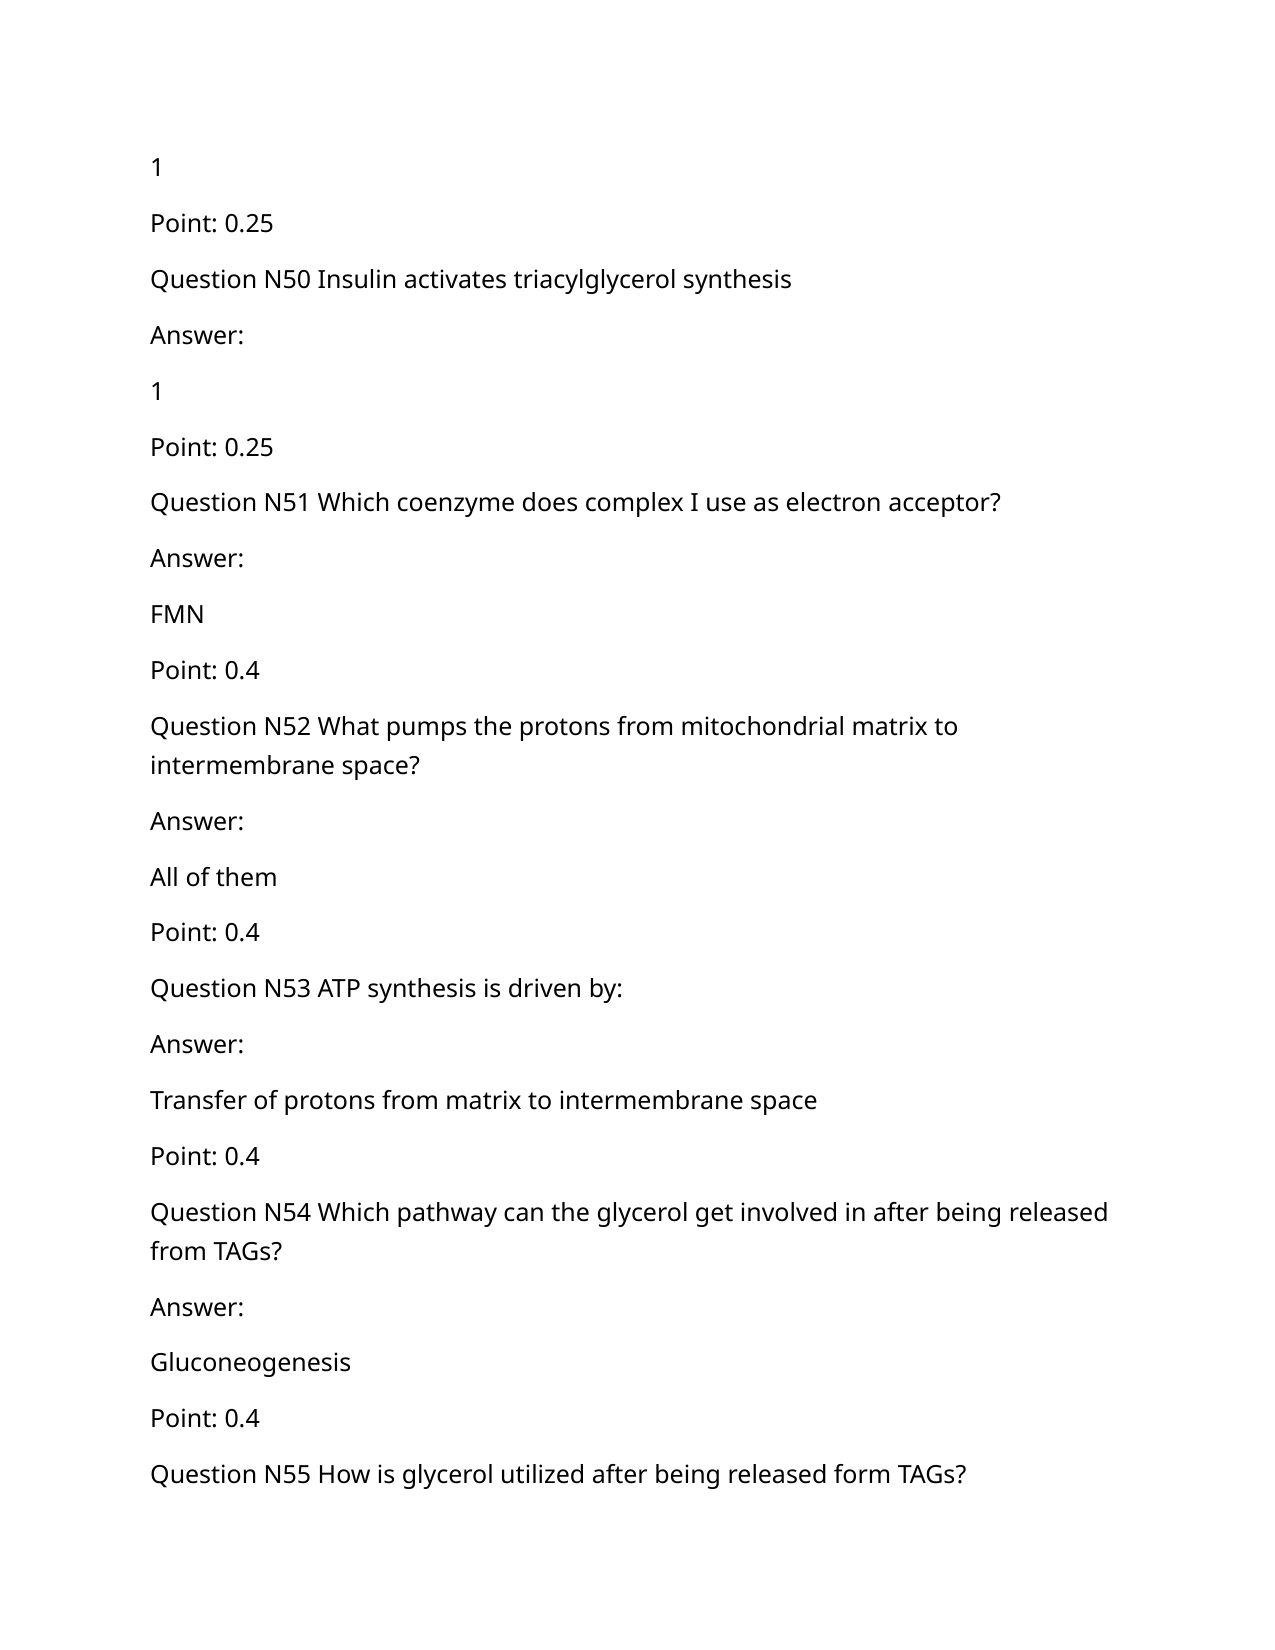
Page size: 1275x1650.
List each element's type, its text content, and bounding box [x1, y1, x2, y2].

text 1 [150, 150, 1125, 184]
text Answer: [150, 803, 1125, 837]
text Gluconeogenesis [150, 1345, 1125, 1379]
text Point: 0.4 [150, 652, 1125, 687]
text Question N54 Which pathway can the glycerol get involved in after being released from TAGs? [150, 1194, 1125, 1267]
text Point: 0.4 [150, 915, 1125, 949]
text Question N51 Which coenzyme does complex I use as electron acceptor? [150, 485, 1125, 519]
text Point: 0.25 [150, 429, 1125, 463]
text Answer: [150, 1027, 1125, 1061]
text Answer: [150, 1289, 1125, 1323]
text Question N50 Insulin activates triacylglycerol synthesis [150, 262, 1125, 296]
text Question N55 How is glycerol utilized after being released form TAGs? [150, 1457, 1125, 1491]
text All of them [150, 859, 1125, 893]
text Answer: [150, 317, 1125, 352]
text Transfer of protons from matrix to intermembrane space [150, 1082, 1125, 1117]
text Question N53 ATP synthesis is driven by: [150, 971, 1125, 1005]
text Point: 0.4 [150, 1138, 1125, 1172]
text 1 [150, 373, 1125, 407]
text Point: 0.25 [150, 206, 1125, 240]
text Point: 0.4 [150, 1401, 1125, 1435]
text Answer: [150, 541, 1125, 575]
text Question N52 What pumps the protons from mitochondrial matrix to intermembrane space? [150, 708, 1125, 782]
text FMN [150, 597, 1125, 631]
